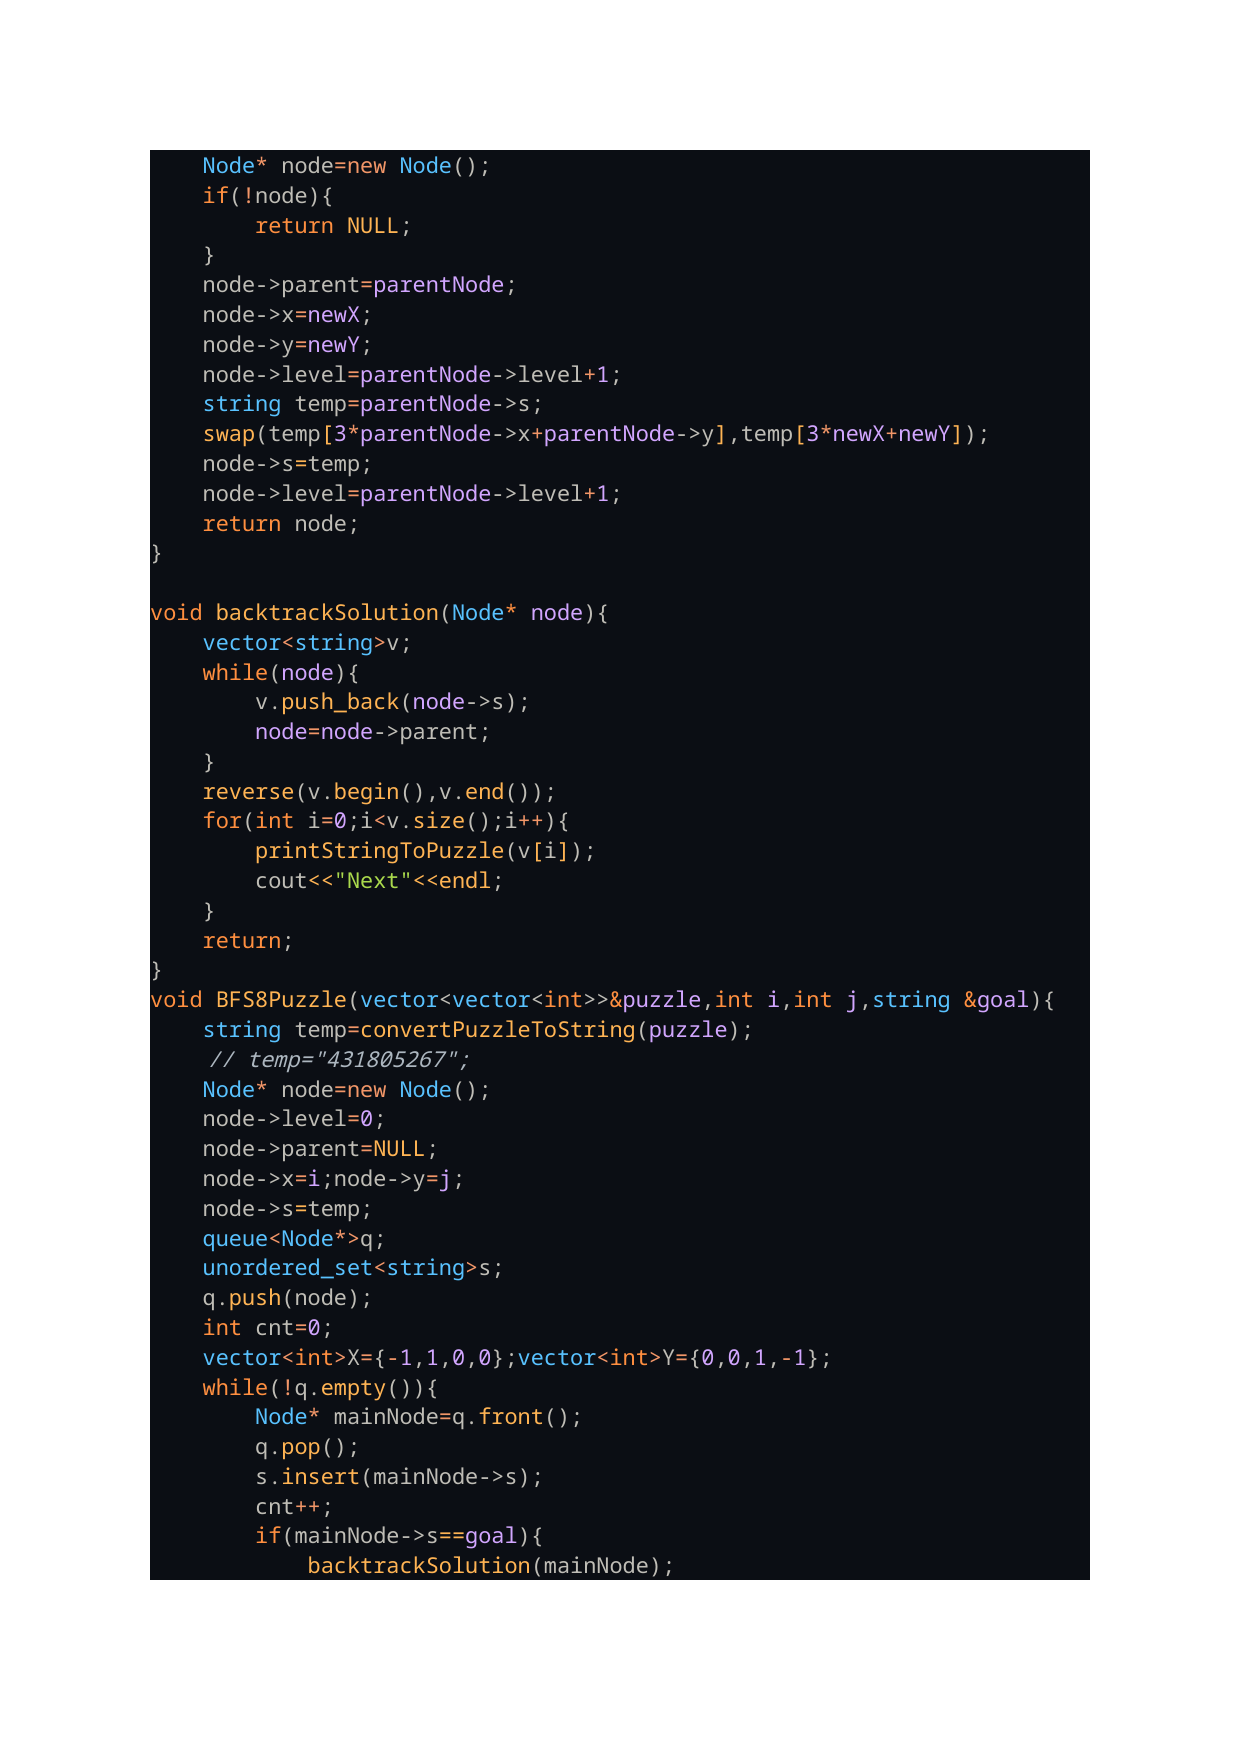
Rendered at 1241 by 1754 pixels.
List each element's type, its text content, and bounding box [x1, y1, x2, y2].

text // temp="431805267"; [150, 1044, 1090, 1073]
text if(!node){ [150, 180, 1090, 209]
text void BFS8Puzzle(vector<vector<int>>&puzzle,int i,int j,string &goal){ [150, 984, 1090, 1014]
text node->x=i;node->y=j; [150, 1163, 1090, 1193]
text while(node){ [150, 656, 1090, 686]
text vector<string>v; [150, 627, 1090, 656]
text cout<<"Next"<<endl; [150, 865, 1090, 895]
text backtrackSolution(mainNode); [150, 1550, 1090, 1580]
text q.push(node); [150, 1282, 1090, 1312]
text Node* node=new Node(); [150, 1073, 1090, 1103]
text } [150, 746, 1090, 776]
text int cnt=0; [150, 1312, 1090, 1342]
text return NULL; [150, 209, 1090, 239]
text node->s=temp; [150, 448, 1090, 478]
text node->level=0; [150, 1103, 1090, 1133]
text } [150, 895, 1090, 924]
text node->y=newY; [150, 329, 1090, 358]
text cnt++; [150, 1491, 1090, 1520]
text node->x=newX; [150, 299, 1090, 329]
text void backtrackSolution(Node* node){ [150, 597, 1090, 627]
text reverse(v.begin(),v.end()); [150, 776, 1090, 805]
text string temp=convertPuzzleToString(puzzle); [150, 1014, 1090, 1044]
text queue<Node*>q; [150, 1222, 1090, 1252]
text v.push_back(node->s); [150, 686, 1090, 716]
text for(int i=0;i<v.size();i++){ [150, 805, 1090, 835]
text string temp=parentNode->s; [150, 388, 1090, 418]
text node->parent=NULL; [150, 1133, 1090, 1163]
text if(mainNode->s==goal){ [150, 1520, 1090, 1550]
text return node; [150, 507, 1090, 537]
text while(!q.empty()){ [150, 1371, 1090, 1401]
text } [150, 239, 1090, 269]
text node->parent=parentNode; [150, 269, 1090, 299]
text q.pop(); [150, 1431, 1090, 1461]
text s.insert(mainNode->s); [150, 1461, 1090, 1491]
text Node* node=new Node(); [150, 150, 1090, 180]
text vector<int>X={-1,1,0,0};vector<int>Y={0,0,1,-1}; [150, 1342, 1090, 1371]
text } [150, 537, 1090, 567]
text Node* mainNode=q.front(); [150, 1401, 1090, 1431]
text node->level=parentNode->level+1; [150, 478, 1090, 507]
text return; [150, 924, 1090, 954]
text node->s=temp; [150, 1193, 1090, 1222]
text unordered_set<string>s; [150, 1252, 1090, 1282]
text swap(temp[3*parentNode->x+parentNode->y],temp[3*newX+newY]); [150, 418, 1090, 448]
text } [150, 954, 1090, 984]
text node->level=parentNode->level+1; [150, 358, 1090, 388]
text printStringToPuzzle(v[i]); [150, 835, 1090, 865]
text node=node->parent; [150, 716, 1090, 746]
